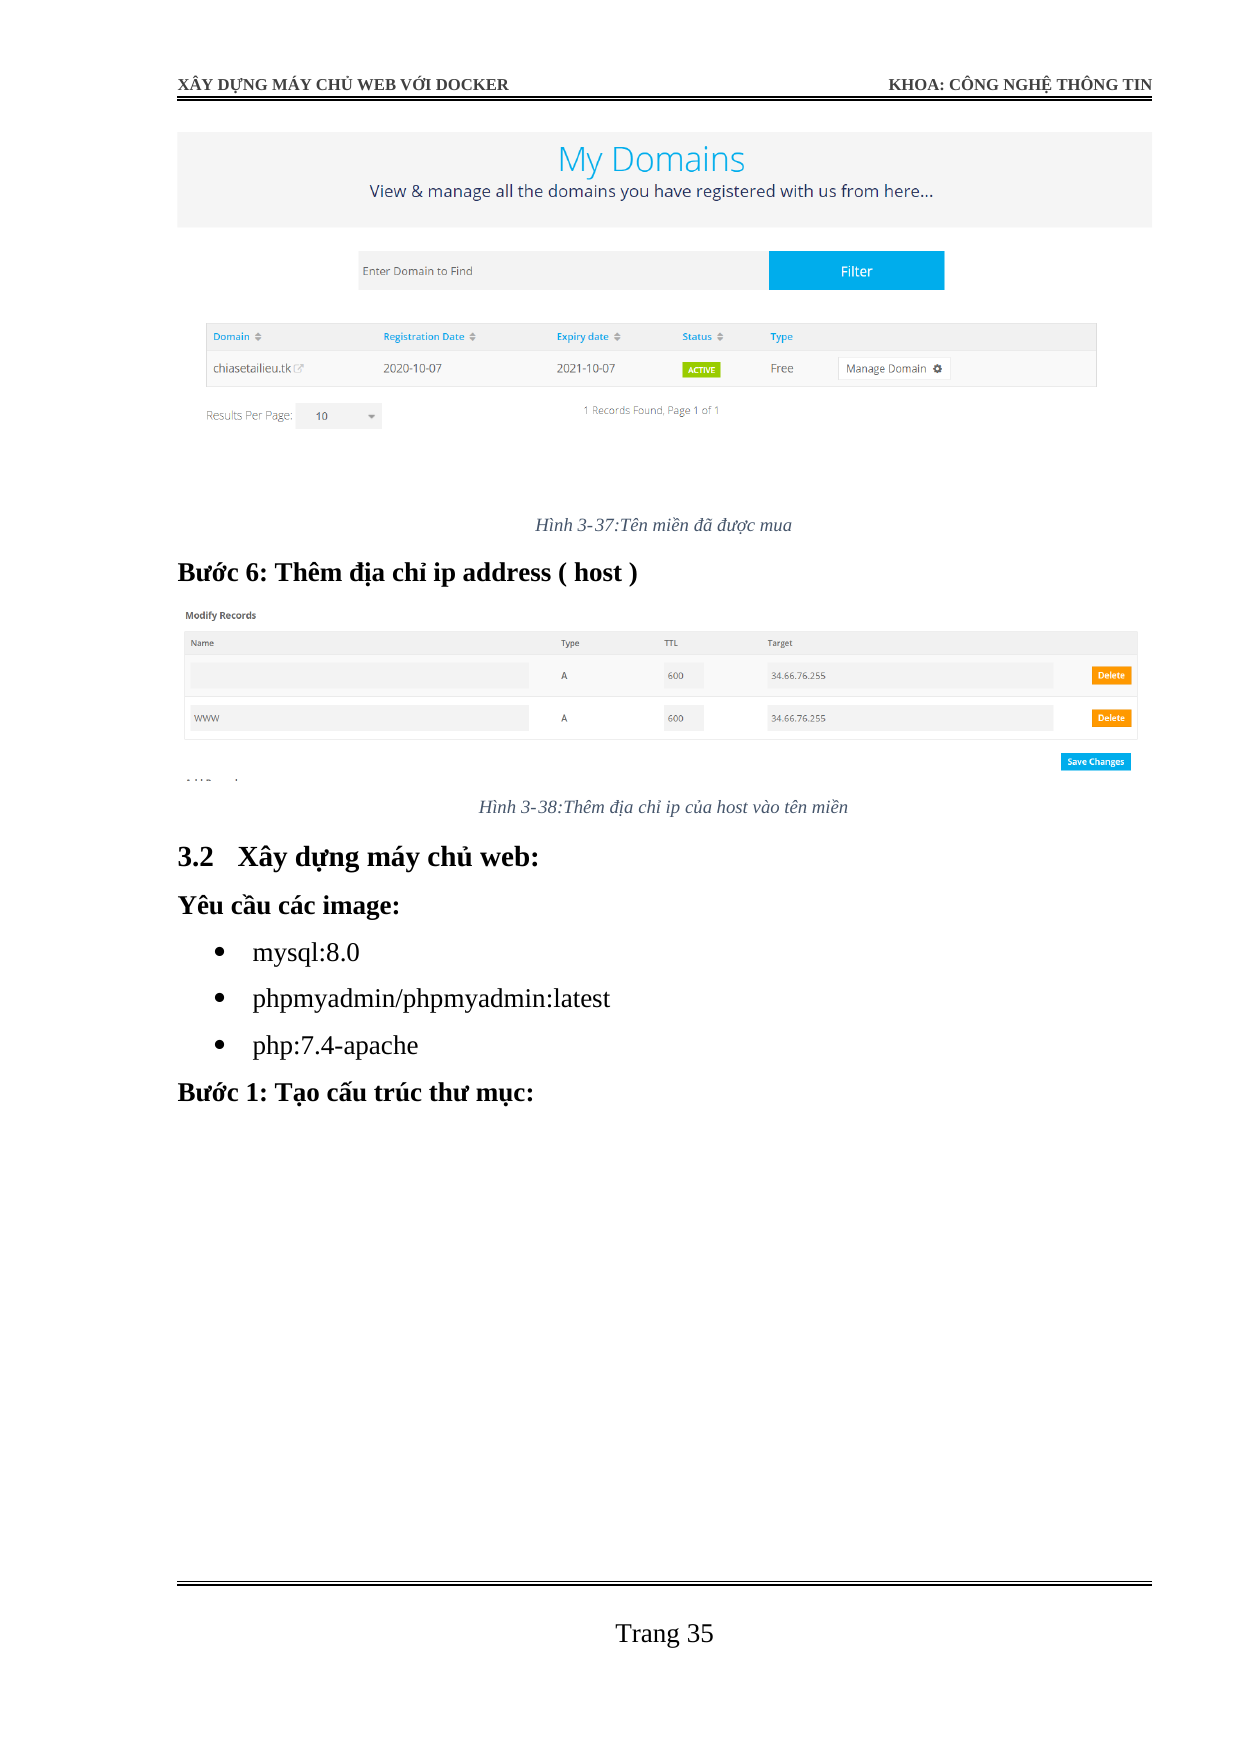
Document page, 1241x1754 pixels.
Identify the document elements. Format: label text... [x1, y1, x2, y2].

text Yêu cầu các image: [177, 889, 1152, 920]
picture [177, 132, 1153, 499]
text Bước 6: Thêm địa chỉ ip address ( host ) [177, 556, 1152, 587]
subtitle Xây dựng máy chủ web: [177, 839, 1152, 872]
list php:7.4-apache [215, 1029, 1152, 1061]
list mysql:8.0 [215, 936, 1152, 967]
picture [177, 602, 1153, 781]
list phpmyadmin/phpmyadmin:latest [215, 982, 1152, 1014]
text Bước 1: Tạo cấu trúc thư mục: [177, 1076, 1152, 1107]
